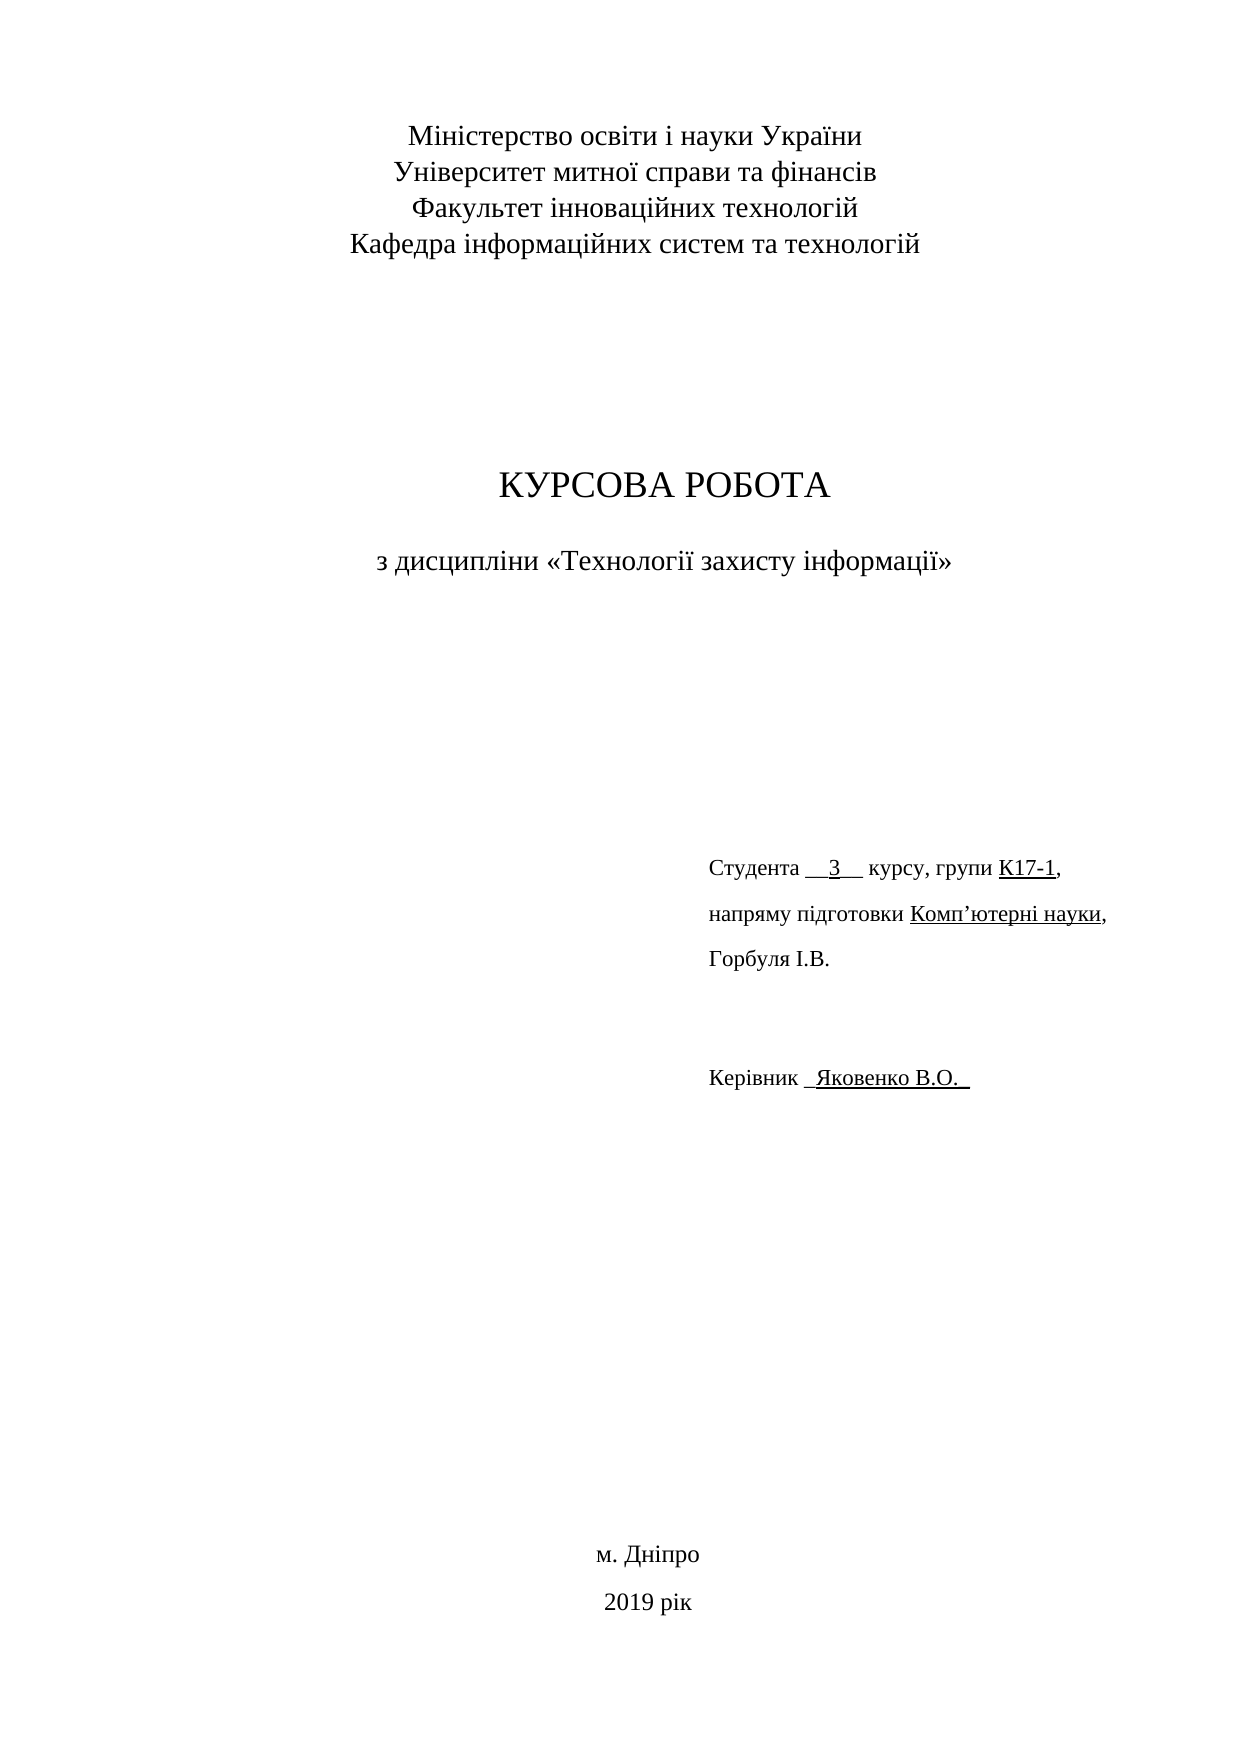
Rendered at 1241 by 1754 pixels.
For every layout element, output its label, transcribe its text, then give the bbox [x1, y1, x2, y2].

text 2019 рік [177, 1587, 1118, 1616]
text м. Дніпро [177, 1539, 1118, 1568]
text Керівник _Яковенко В.О._ [709, 1064, 1152, 1091]
text Міністерство освіти і науки України [88, 118, 1181, 152]
text напряму підготовки Комп’ютерні науки, [709, 899, 1152, 926]
subtitle КУРСОВА РОБОТА [177, 463, 1152, 506]
text Кафедра інформаційних систем та технологій [88, 227, 1181, 260]
text з дисципліни «Технології захисту інформації» [177, 543, 1152, 577]
text Університет митної справи та фінансів [88, 154, 1181, 188]
text Горбуля І.В. [709, 945, 1152, 971]
text Студента __3__ курсу, групи К17-1, [709, 854, 1152, 881]
text Факультет інноваційних технологій [88, 190, 1181, 224]
